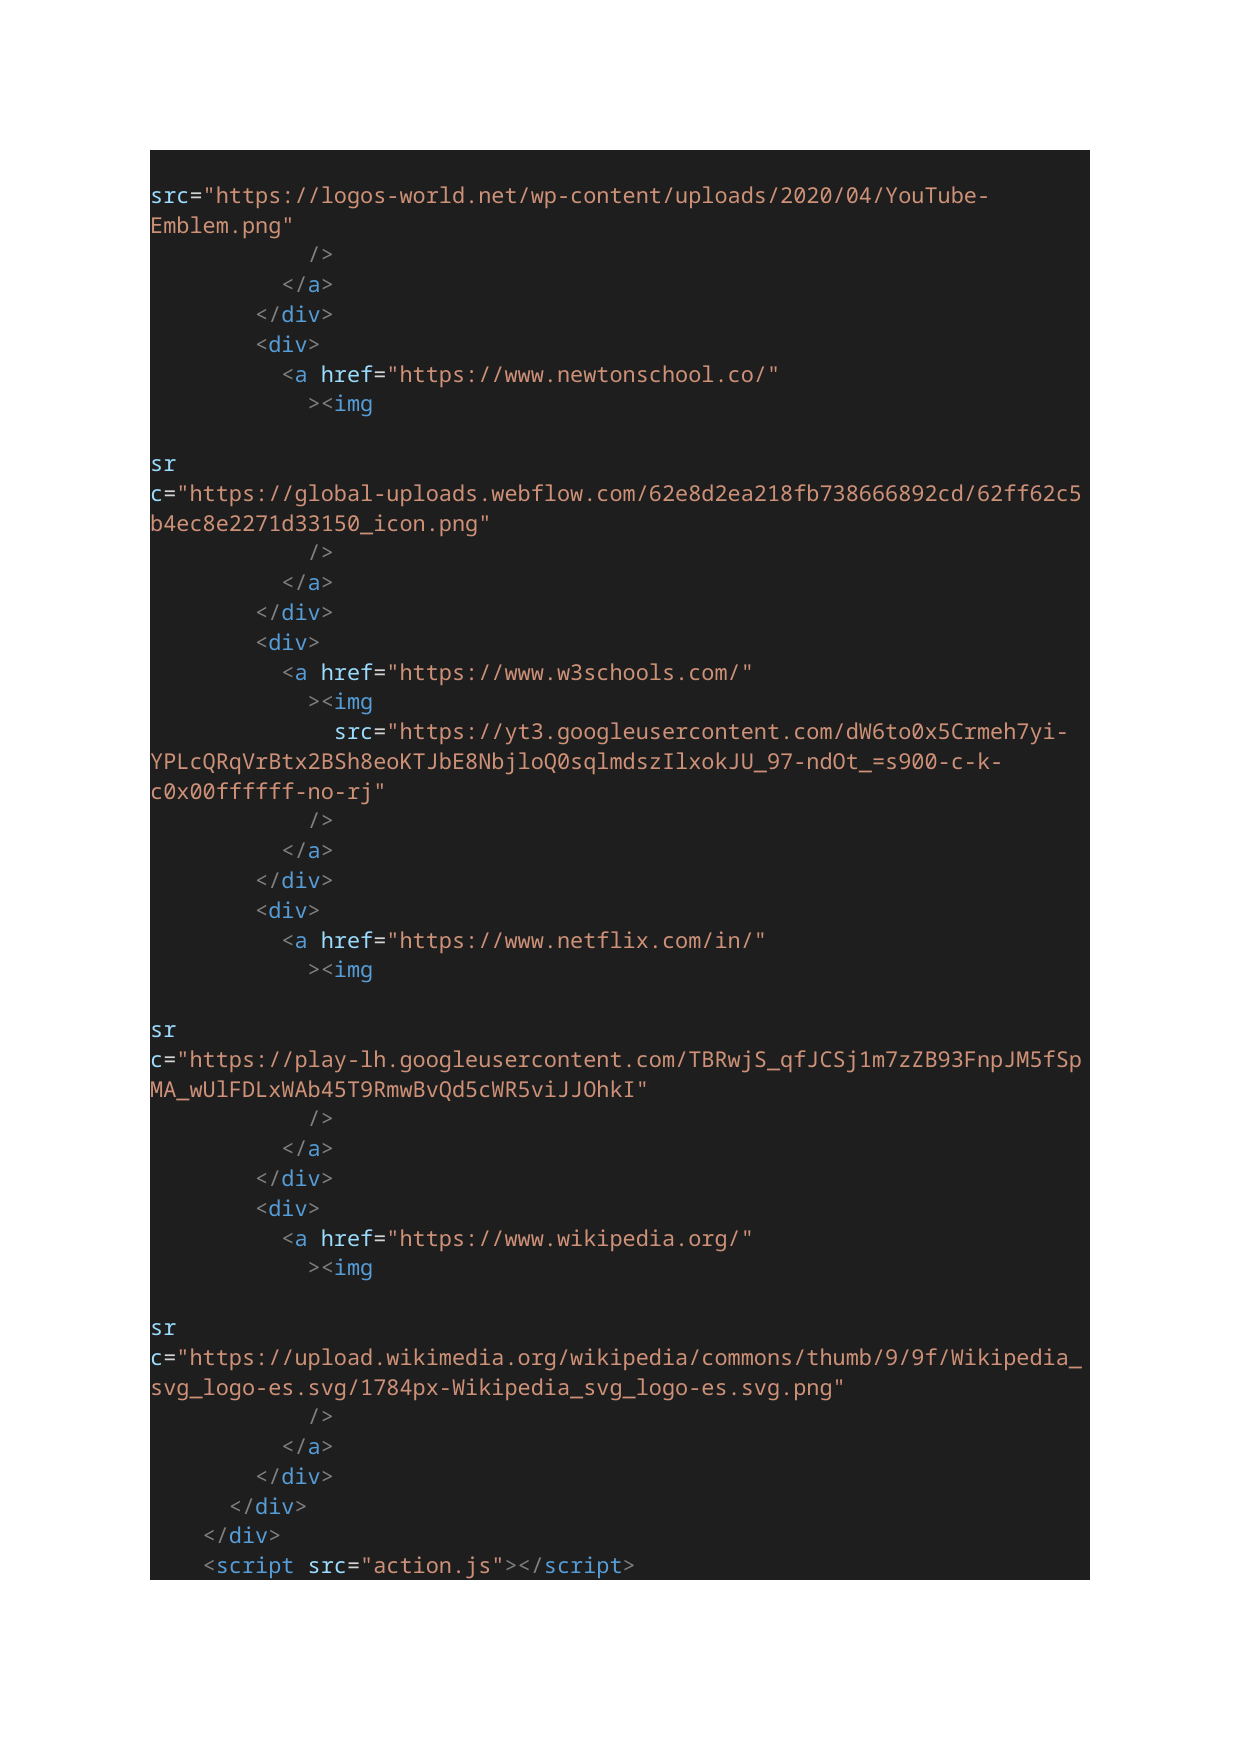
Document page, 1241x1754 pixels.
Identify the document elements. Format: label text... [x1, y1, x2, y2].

text src="https://yt3.googleusercontent.com/dW6to0x5Crmeh7yi-YPLcQRqVrBtx2BSh8eoKTJbE8NbjloQ0sqlmdszIlxokJU_97-ndOt_=s900-c-k-c0x00ffffff-no-rj" [150, 716, 1090, 805]
text /> [150, 1401, 1090, 1431]
text /> [150, 239, 1090, 269]
text /> [150, 537, 1090, 567]
text <a href="https://www.wikipedia.org/" [150, 1222, 1090, 1252]
text ><img [150, 1252, 1090, 1282]
text ><img [150, 686, 1090, 716]
text <a href="https://www.w3schools.com/" [150, 656, 1090, 686]
text ><img [150, 388, 1090, 418]
text <a href="https://www.netflix.com/in/" [150, 924, 1090, 954]
text </a> [150, 1431, 1090, 1461]
text src="https://upload.wikimedia.org/wikipedia/commons/thumb/9/9f/Wikipedia_svg_logo-es.svg/1784px-Wikipedia_svg_logo-es.svg.png" [150, 1282, 1090, 1401]
text <a href="https://www.newtonschool.co/" [150, 358, 1090, 388]
text <script src="action.js"></script> [150, 1550, 1090, 1580]
text <div> [150, 627, 1090, 656]
text ><img [150, 954, 1090, 984]
text </div> [150, 597, 1090, 627]
text </div> [150, 865, 1090, 895]
text </a> [150, 567, 1090, 597]
text /> [150, 805, 1090, 835]
text src="https://global-uploads.webflow.com/62e8d2ea218fb738666892cd/62ff62c5b4ec8e2271d33150_icon.png" [150, 418, 1090, 537]
text </div> [150, 299, 1090, 329]
text </a> [150, 835, 1090, 865]
text <div> [150, 329, 1090, 358]
text </div> [150, 1163, 1090, 1193]
text src="https://logos-world.net/wp-content/uploads/2020/04/YouTube-Emblem.png" [150, 150, 1090, 239]
text </div> [150, 1491, 1090, 1520]
text /> [150, 1103, 1090, 1133]
text </a> [150, 1133, 1090, 1163]
text src="https://play-lh.googleusercontent.com/TBRwjS_qfJCSj1m7zZB93FnpJM5fSpMA_wUlFDLxWAb45T9RmwBvQd5cWR5viJJOhkI" [150, 984, 1090, 1103]
text <div> [150, 895, 1090, 924]
text <div> [150, 1193, 1090, 1222]
text </div> [150, 1461, 1090, 1491]
text </div> [150, 1520, 1090, 1550]
text </a> [150, 269, 1090, 299]
